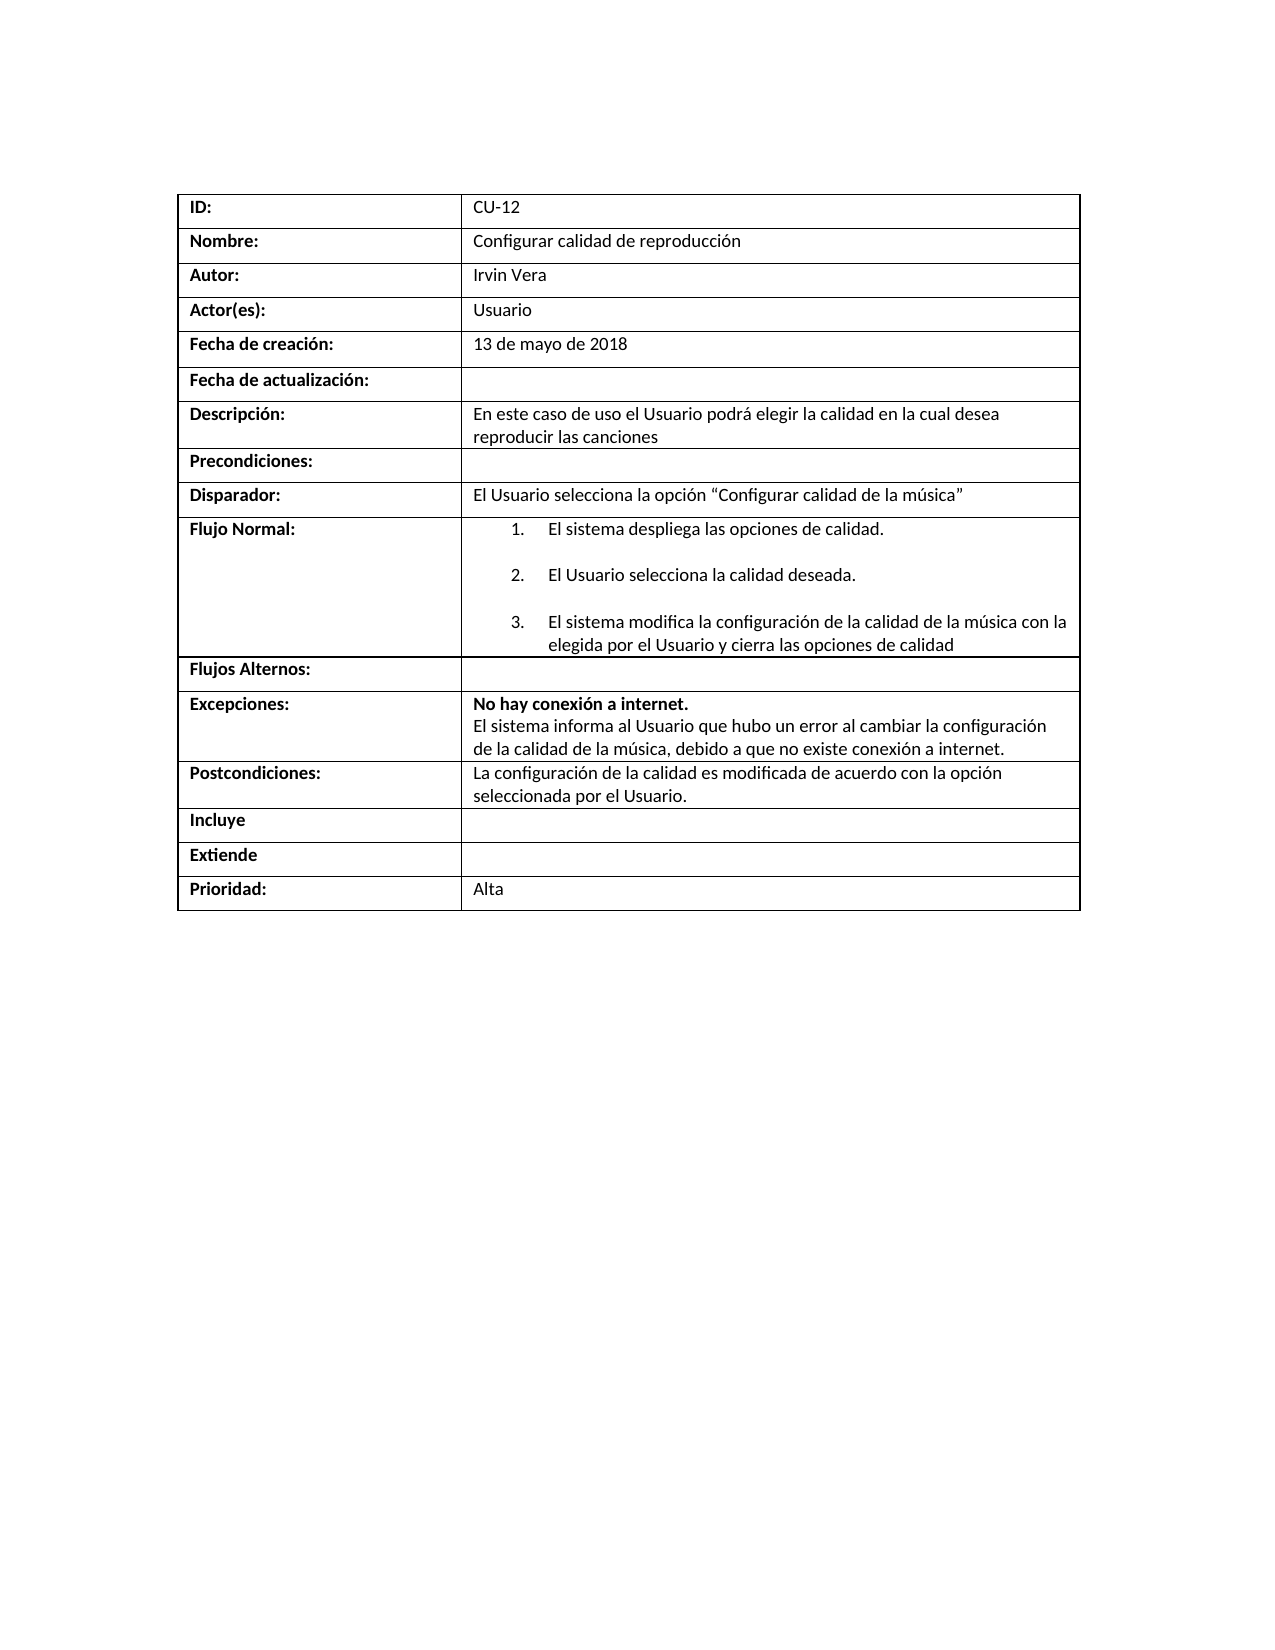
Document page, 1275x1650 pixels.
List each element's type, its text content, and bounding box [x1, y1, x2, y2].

table_cell El Usuario selecciona la opción “Configurar calidad de la música” [462, 483, 1079, 517]
table_cell Excepciones: [179, 692, 461, 761]
table_cell Nombre: [179, 229, 461, 262]
table_header ID: [179, 195, 461, 228]
table_cell Fecha de creación: [179, 332, 461, 367]
table_cell La configuración de la calidad es modificada de acuerdo con la opción seleccionada por el Usuario. [462, 762, 1079, 807]
table_cell Autor: [179, 264, 461, 297]
table_cell Flujos Alternos: [179, 658, 461, 691]
table_cell Extiende [179, 843, 461, 876]
table_cell Configurar calidad de reproducción [462, 229, 1079, 262]
table_cell Prioridad: [179, 877, 461, 910]
table_cell Disparador: [179, 483, 461, 517]
table_cell Alta [462, 877, 1079, 910]
table_cell 13 de mayo de 2018 [462, 332, 1079, 367]
table_cell Irvin Vera [462, 264, 1079, 297]
table_cell [462, 449, 1079, 482]
table_cell [462, 368, 1079, 401]
table_cell Actor(es): [179, 298, 461, 331]
table_cell Fecha de actualización: [179, 368, 461, 401]
table_cell Descripción: [179, 402, 461, 448]
table_cell En este caso de uso el Usuario podrá elegir la calidad en la cual desea reproducir las canciones [462, 402, 1079, 448]
table_cell El sistema despliega las opciones de calidad. El Usuario selecciona la calidad deseada. El sistema modifica la configuración de la calidad de la música con la elegida por el Usuario y cierra las opciones de calidad [462, 518, 1079, 656]
table_cell [462, 658, 1079, 691]
table_cell Flujo Normal: [179, 518, 461, 656]
table_header CU-12 [462, 195, 1079, 228]
table_cell [462, 809, 1079, 842]
table_cell Usuario [462, 298, 1079, 331]
table_cell Postcondiciones: [179, 762, 461, 807]
table_cell Precondiciones: [179, 449, 461, 482]
table_cell No hay conexión a internet. El sistema informa al Usuario que hubo un error al cambiar la configuración de la calidad de la música, debido a que no existe conexión a internet. [462, 692, 1079, 761]
table_cell Incluye [179, 809, 461, 842]
table_cell [462, 843, 1079, 876]
